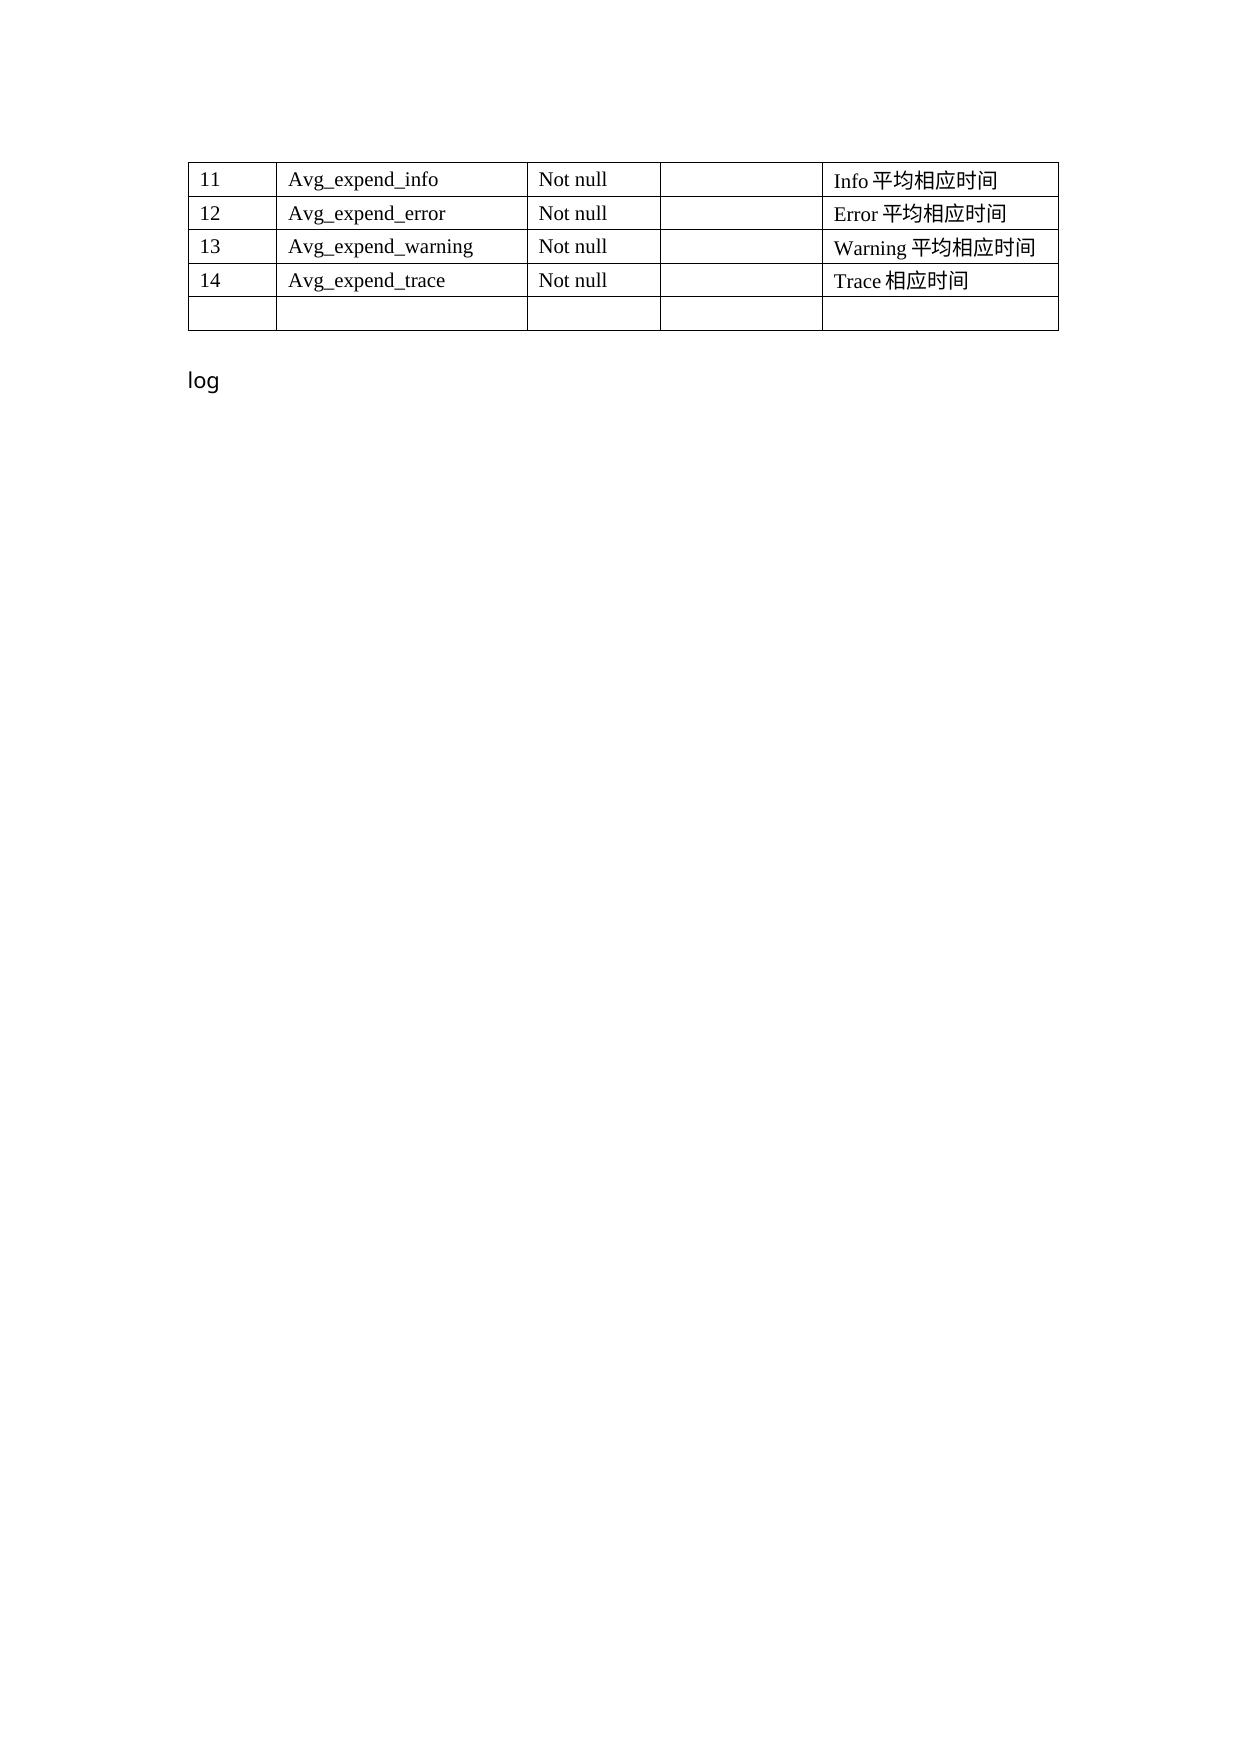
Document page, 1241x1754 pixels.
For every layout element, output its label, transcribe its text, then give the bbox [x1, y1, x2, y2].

table_cell [661, 163, 822, 196]
table_cell [189, 297, 276, 330]
table_cell [661, 264, 822, 296]
table_cell Avg_expend_warning [277, 230, 527, 263]
table_cell 11 [189, 163, 276, 196]
table_cell [661, 230, 822, 263]
table_cell Not null [528, 230, 660, 263]
table_cell Warning平均相应时间 [823, 230, 1058, 263]
table_cell [528, 297, 660, 330]
table_cell 14 [189, 264, 276, 296]
table_cell [277, 297, 527, 330]
table_cell Info平均相应时间 [823, 163, 1058, 196]
table_cell Avg_expend_error [277, 197, 527, 229]
table_cell Not null [528, 264, 660, 296]
table_cell Avg_expend_trace [277, 264, 527, 296]
table_cell [661, 197, 822, 229]
table_cell [823, 297, 1058, 330]
table_cell Not null [528, 197, 660, 229]
table_cell Trace相应时间 [823, 264, 1058, 296]
table_cell Not null [528, 163, 660, 196]
table_cell Error平均相应时间 [823, 197, 1058, 229]
table_cell Avg_expend_info [277, 163, 527, 196]
text log [187, 363, 1053, 396]
table_cell 12 [189, 197, 276, 229]
table_cell 13 [189, 230, 276, 263]
table_cell [661, 297, 822, 330]
